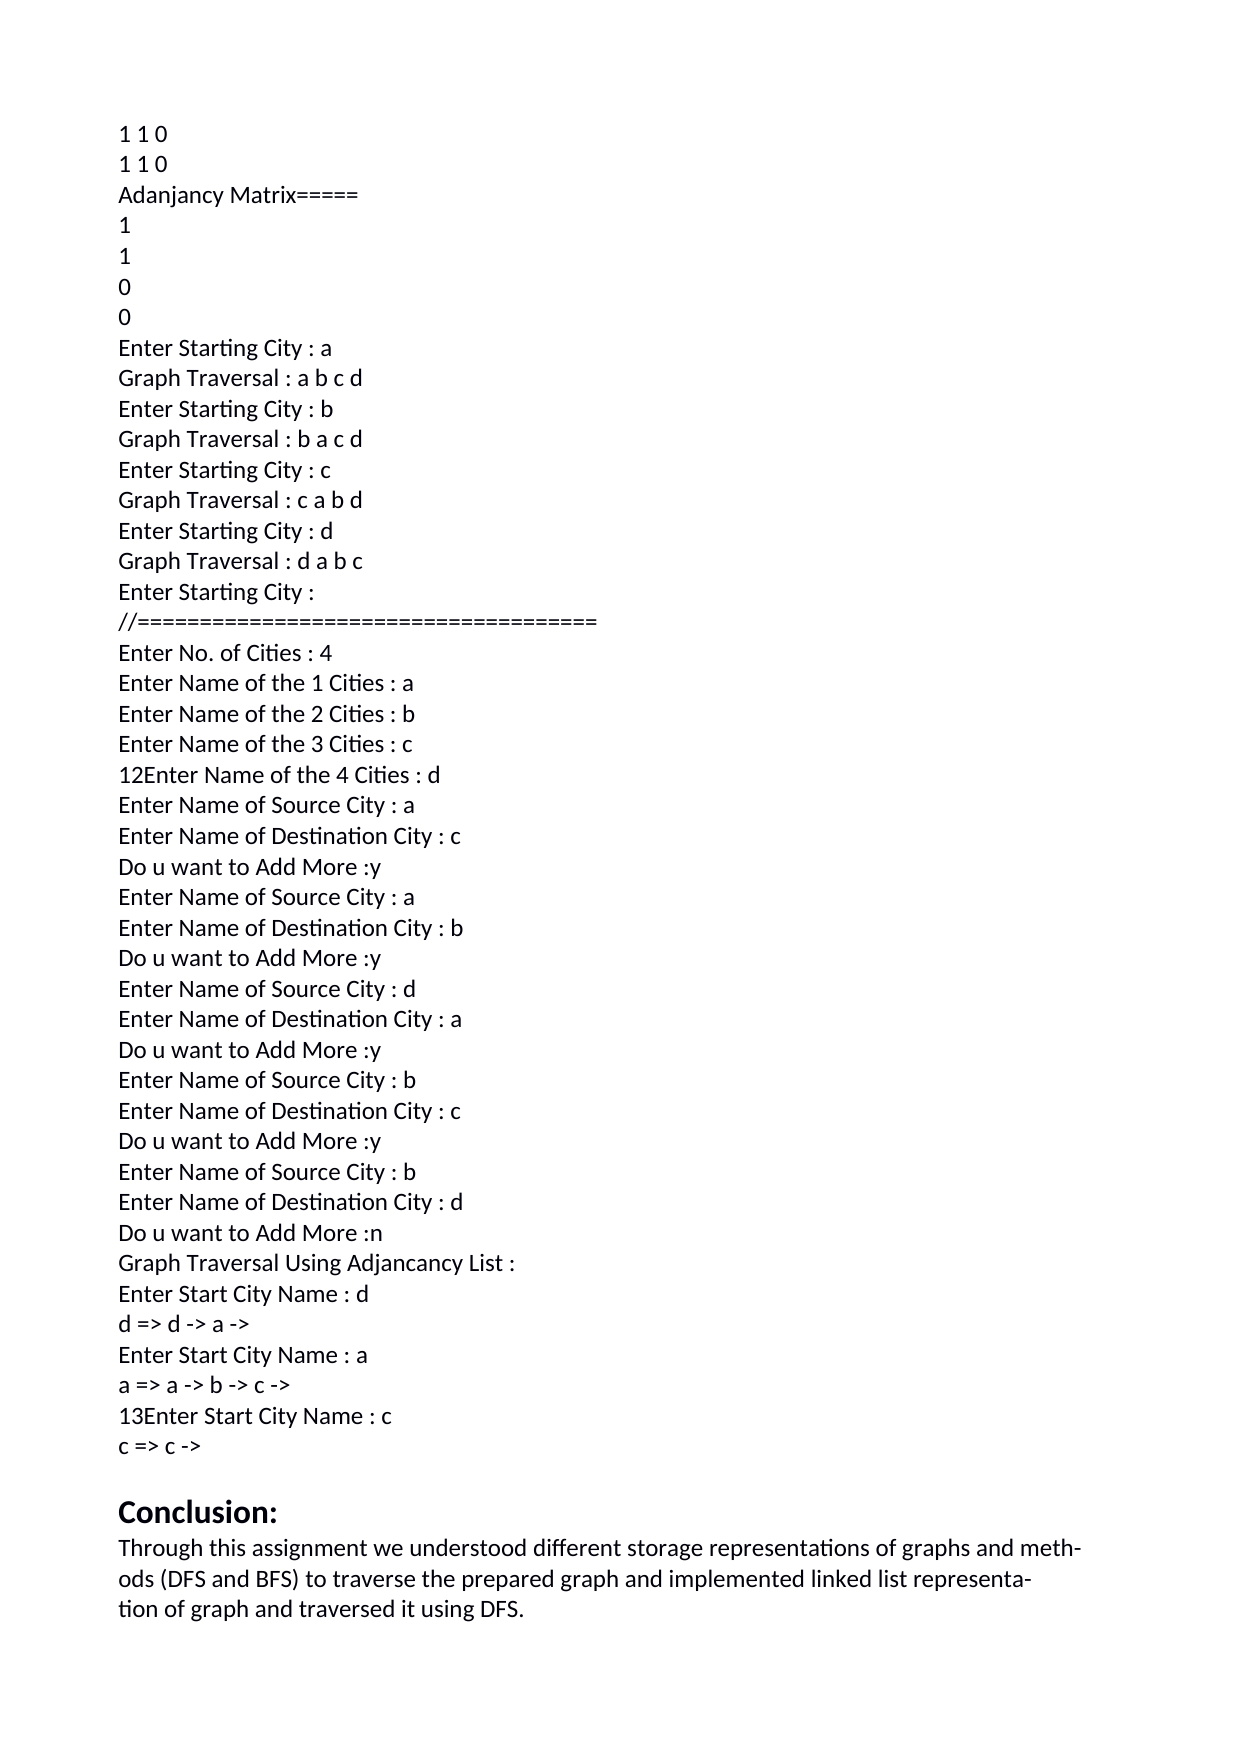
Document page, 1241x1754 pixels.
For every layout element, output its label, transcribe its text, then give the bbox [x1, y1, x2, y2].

text 1 [118, 210, 1122, 240]
text tion of graph and traversed it using DFS. [118, 1593, 1122, 1624]
text Enter Start City Name : d [118, 1278, 1122, 1308]
text Graph Traversal : d a b c [118, 545, 1122, 576]
text Do u want to Add More :y [118, 1125, 1122, 1156]
text Do u want to Add More :y [118, 942, 1122, 973]
text Enter Name of Source City : b [118, 1156, 1122, 1186]
text Graph Traversal : b a c d [118, 423, 1122, 454]
text Enter Start City Name : a [118, 1339, 1122, 1369]
text 1 1 0 [118, 149, 1122, 179]
text Enter Name of Destination City : c [118, 820, 1122, 851]
text Enter Name of Source City : a [118, 789, 1122, 820]
text //===================================== [118, 606, 1122, 637]
text ods (DFS and BFS) to traverse the prepared graph and implemented linked list representa- [118, 1563, 1122, 1593]
text Enter Name of Source City : d [118, 973, 1122, 1003]
text Do u want to Add More :y [118, 1034, 1122, 1064]
text Adanjancy Matrix===== [118, 179, 1122, 210]
text Enter Starting City : b [118, 393, 1122, 423]
text Through this assignment we understood different storage representations of graphs and meth- [118, 1532, 1122, 1563]
text Enter No. of Cities : 4 [118, 637, 1122, 667]
text Enter Starting City : a [118, 332, 1122, 362]
text Enter Name of the 2 Cities : b [118, 698, 1122, 728]
text Enter Name of Destination City : b [118, 912, 1122, 942]
text 12Enter Name of the 4 Cities : d [118, 759, 1122, 789]
text Enter Starting City : [118, 576, 1122, 606]
text Enter Name of Destination City : c [118, 1095, 1122, 1125]
text 1 1 0 [118, 118, 1122, 149]
text Enter Name of Destination City : a [118, 1003, 1122, 1034]
text 1 [118, 240, 1122, 271]
text 0 [118, 271, 1122, 301]
text Do u want to Add More :y [118, 851, 1122, 881]
text Enter Name of the 3 Cities : c [118, 728, 1122, 759]
text 13Enter Start City Name : c [118, 1400, 1122, 1431]
text c => c -> [118, 1431, 1122, 1461]
text Enter Starting City : d [118, 515, 1122, 545]
text Enter Name of Source City : a [118, 881, 1122, 912]
text Conclusion: [118, 1492, 1122, 1532]
text d => d -> a -> [118, 1308, 1122, 1339]
text Enter Name of Source City : b [118, 1064, 1122, 1095]
text Enter Name of the 1 Cities : a [118, 667, 1122, 698]
text Graph Traversal Using Adjancancy List : [118, 1247, 1122, 1278]
text Enter Starting City : c [118, 454, 1122, 484]
text Graph Traversal : c a b d [118, 484, 1122, 515]
text a => a -> b -> c -> [118, 1369, 1122, 1400]
text Enter Name of Destination City : d [118, 1186, 1122, 1217]
text Do u want to Add More :n [118, 1217, 1122, 1247]
text Graph Traversal : a b c d [118, 362, 1122, 393]
text 0 [118, 301, 1122, 332]
